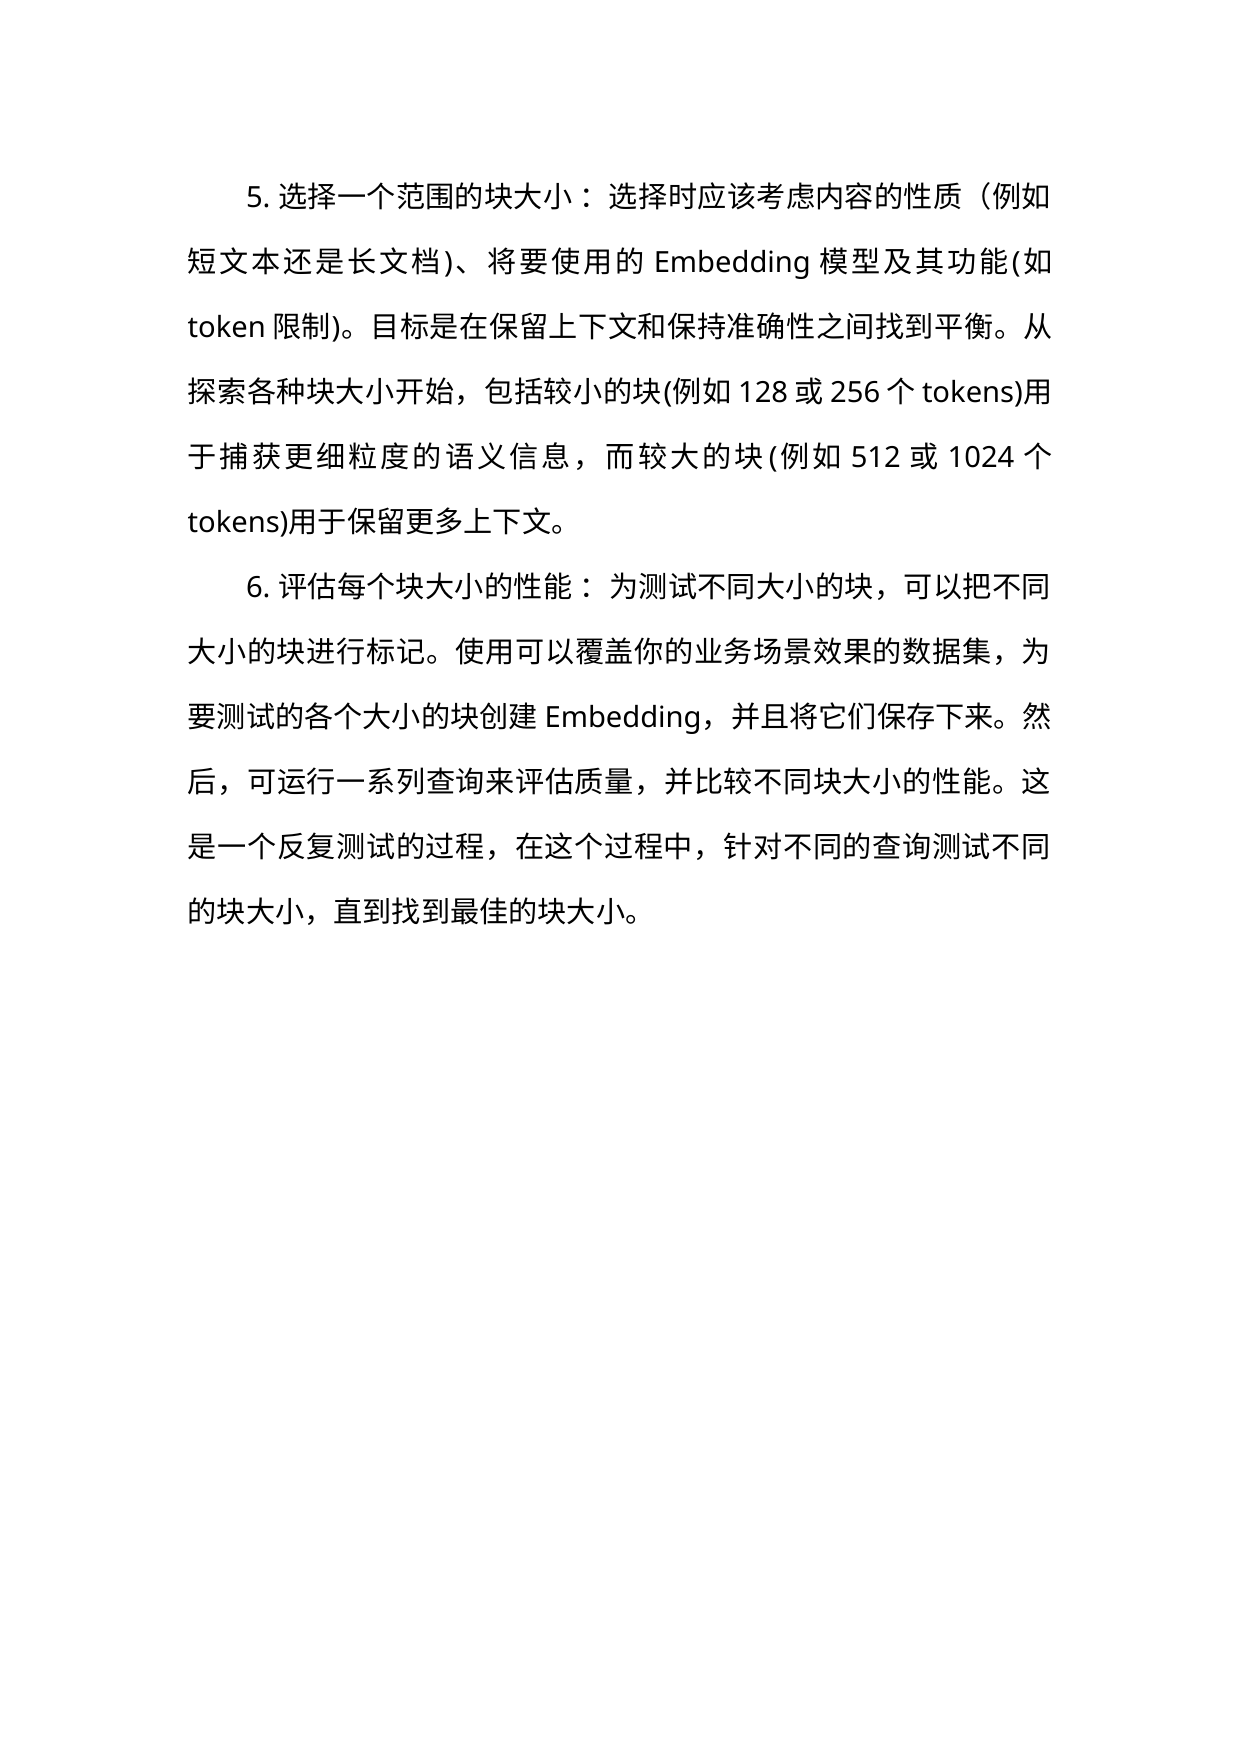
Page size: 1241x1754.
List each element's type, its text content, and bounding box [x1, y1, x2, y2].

list 评估每个块大小的性能 ：为测试不同大小的块，可以把不同大小的块进行标记。使用可以覆盖你的业务场景效果的数据集，为要测试的各个大小的块创建Embedding，并且将它们保存下来。然后，可运行一系列查询来评估质量，并比较不同块大小的性能。这是一个反复测试的过程，在这个过程中，针对不同的查询测试不同的块大小，直到找到最佳的块大小。 [187, 552, 1053, 942]
list 选择一个范围的块大小 ：选择时应该考虑内容的性质（例如短文本还是长文档)、将要使用的Embedding模型及其功能(如token限制)。目标是在保留上下文和保持准确性之间找到平衡。从探索各种块大小开始，包括较小的块(例如128或256个tokens)用于捕获更细粒度的语义信息，而较大的块(例如512或1024个tokens)用于保留更多上下文。 [187, 162, 1053, 552]
